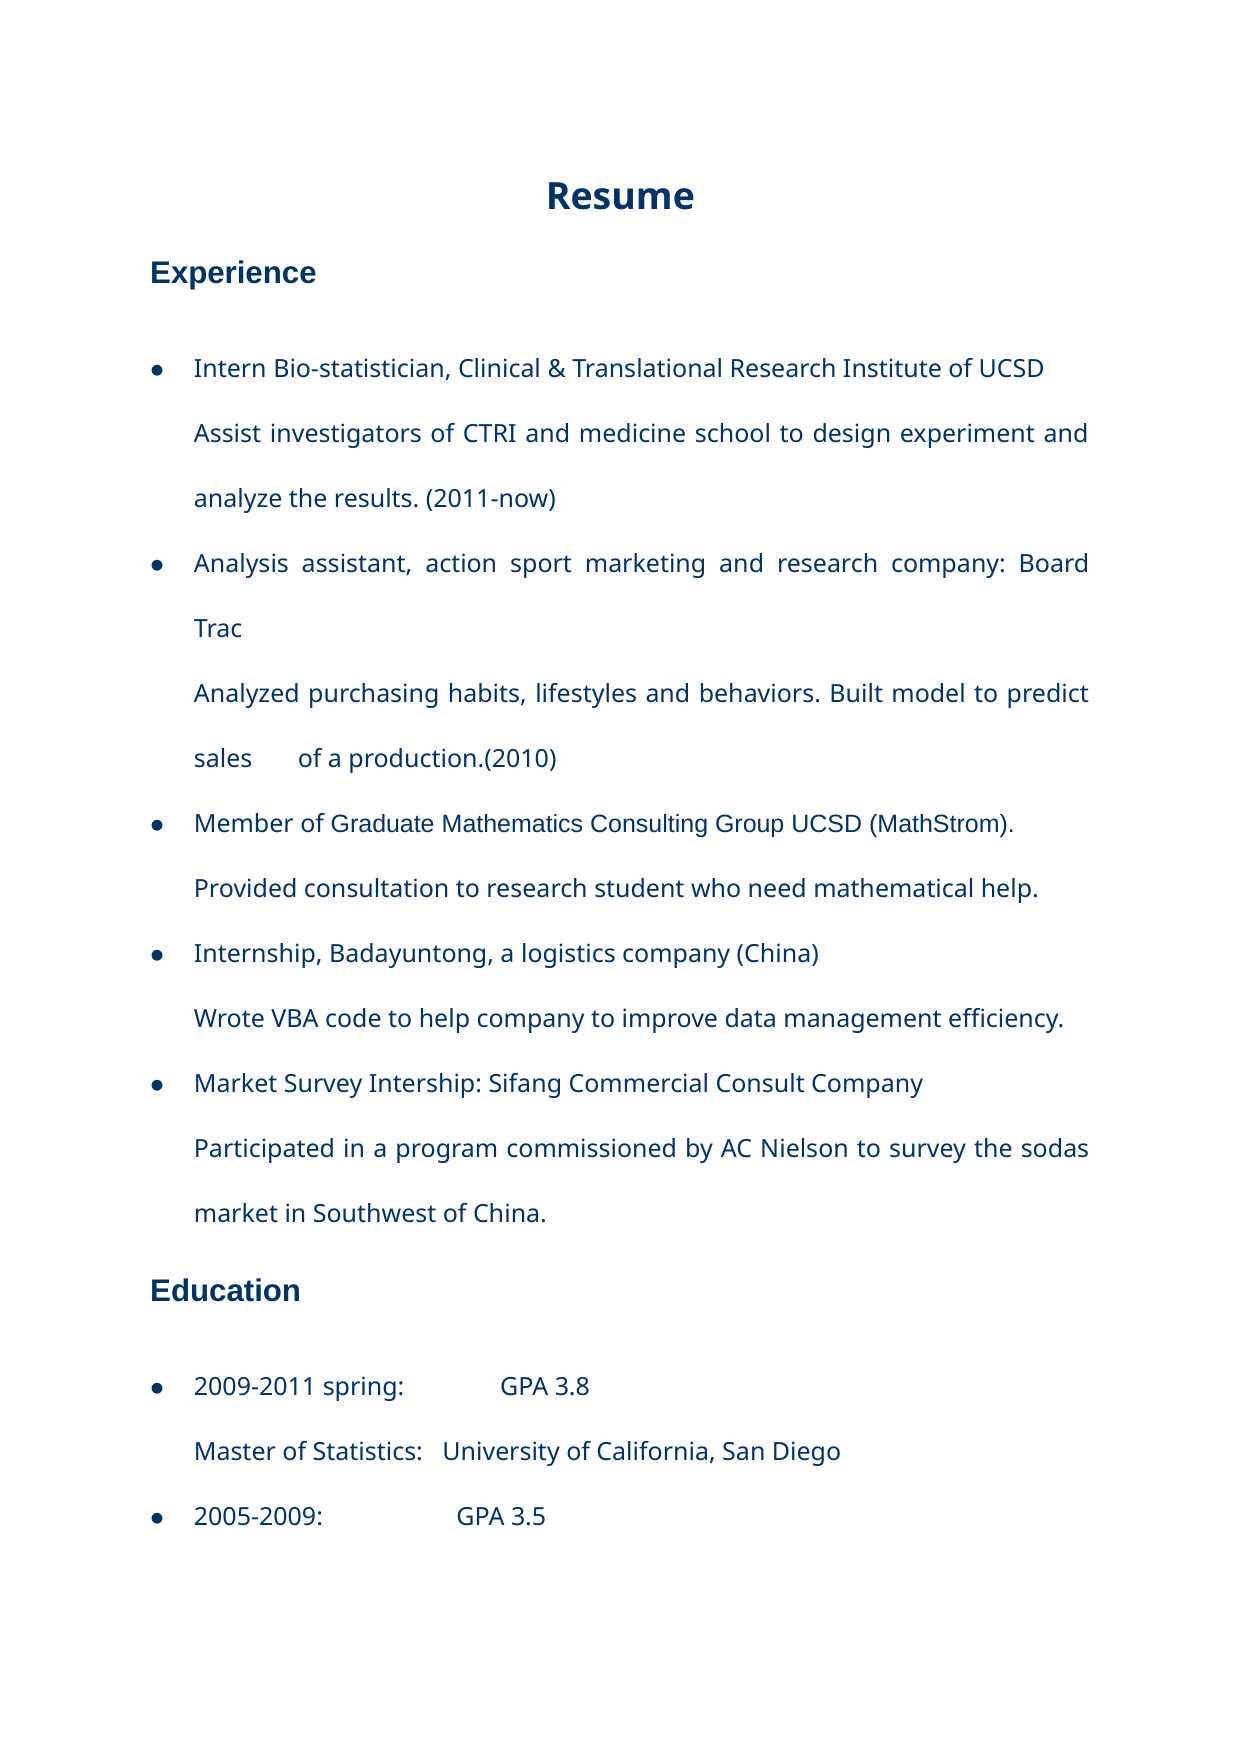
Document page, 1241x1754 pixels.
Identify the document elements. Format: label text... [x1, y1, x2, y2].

subtitle Education [150, 1257, 1090, 1322]
text Wrote VBA code to help company to improve data management efficiency. [150, 985, 1090, 1050]
subtitle Experience [150, 239, 1090, 304]
text Assist investigators of CTRI and medicine school to design experiment and analyze the results. (2011-now) [194, 400, 1090, 530]
list Member of Graduate Mathematics Consulting Group UCSD (MathStrom). [150, 790, 1090, 855]
text Analyzed purchasing habits, lifestyles and behaviors. Built model to predict sales of a production.(2010) [194, 660, 1090, 790]
text Participated in a program commissioned by AC Nielson to survey the sodas market in Southwest of China. [194, 1115, 1090, 1245]
text Master of Statistics: University of California, San Diego [194, 1418, 1090, 1483]
text Resume [150, 162, 1090, 227]
text Provided consultation to research student who need mathematical help. [194, 855, 1090, 920]
list Analysis assistant, action sport marketing and research company: Board Trac [150, 530, 1090, 660]
list Intern Bio-statistician, Clinical & Translational Research Institute of UCSD [150, 335, 1090, 400]
list 2005-2009: GPA 3.5 [150, 1483, 1090, 1548]
list 2009-2011 spring: GPA 3.8 [150, 1353, 1090, 1418]
list Market Survey Intership: Sifang Commercial Consult Company [150, 1050, 1090, 1115]
list Internship, Badayuntong, a logistics company (China) [150, 920, 1090, 985]
